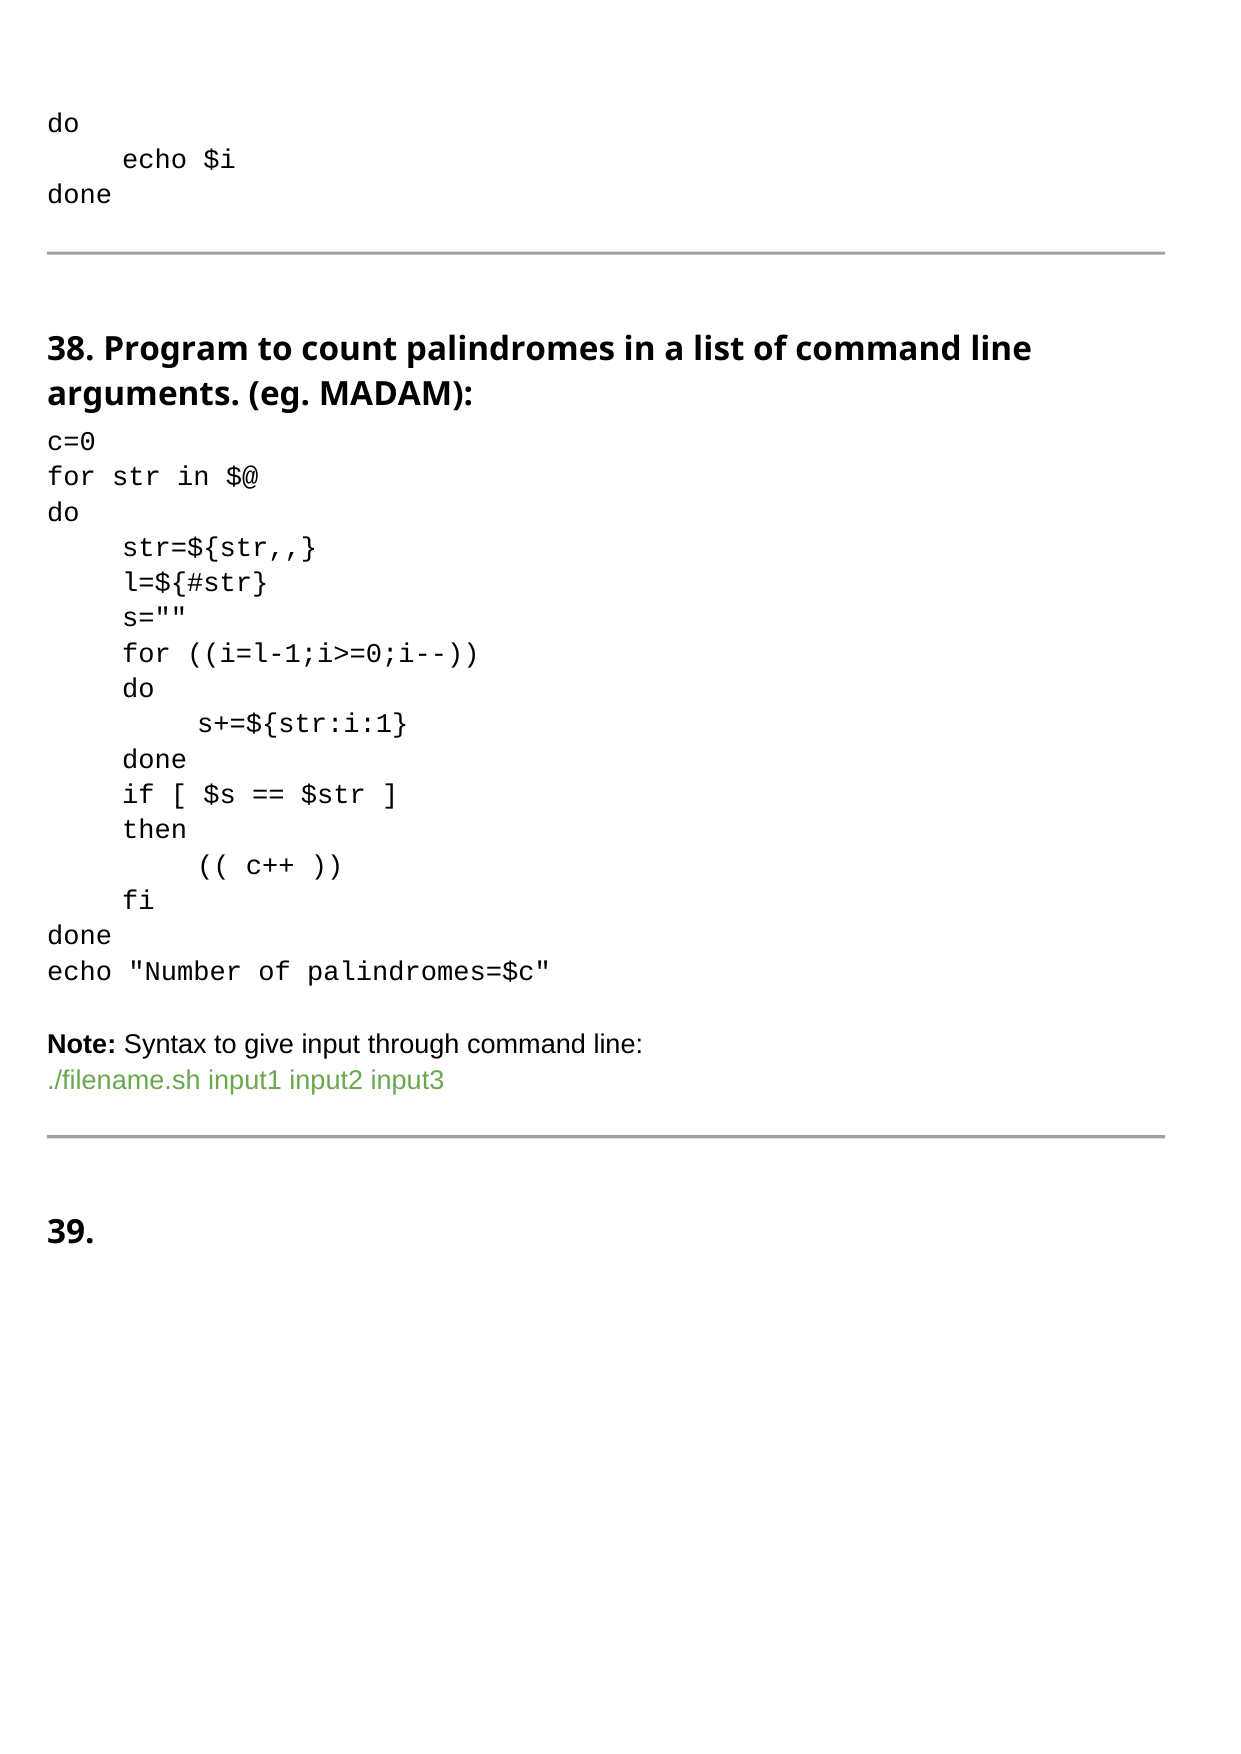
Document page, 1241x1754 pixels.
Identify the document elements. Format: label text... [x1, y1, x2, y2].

text do [47, 675, 1190, 706]
text then [47, 816, 1190, 847]
text ./filename.sh input1 input2 input3 [47, 1064, 1190, 1095]
text do [47, 110, 1190, 141]
text echo "Number of palindromes=$c" [47, 957, 1190, 988]
text echo $i [47, 146, 1190, 176]
text for ((i=l-1;i>=0;i--)) [47, 639, 1190, 670]
text s="" [47, 604, 1190, 635]
text done [47, 922, 1190, 953]
text if [ $s == $str ] [47, 781, 1190, 812]
text str=${str,,} [47, 534, 1190, 564]
text s+=${str:i:1} [47, 710, 1190, 741]
subtitle 38. Program to count palindromes in a list of command line arguments. (eg. MADAM): [47, 324, 1190, 415]
text l=${#str} [47, 569, 1190, 600]
text do [47, 498, 1190, 529]
text (( c++ )) [47, 851, 1190, 882]
text Note: Syntax to give input through command line: [47, 1028, 1190, 1059]
text done [47, 746, 1190, 776]
text for str in $@ [47, 463, 1190, 494]
text fi [47, 887, 1190, 917]
subtitle 39. [47, 1208, 1190, 1253]
text done [47, 181, 1190, 212]
text c=0 [47, 428, 1190, 458]
